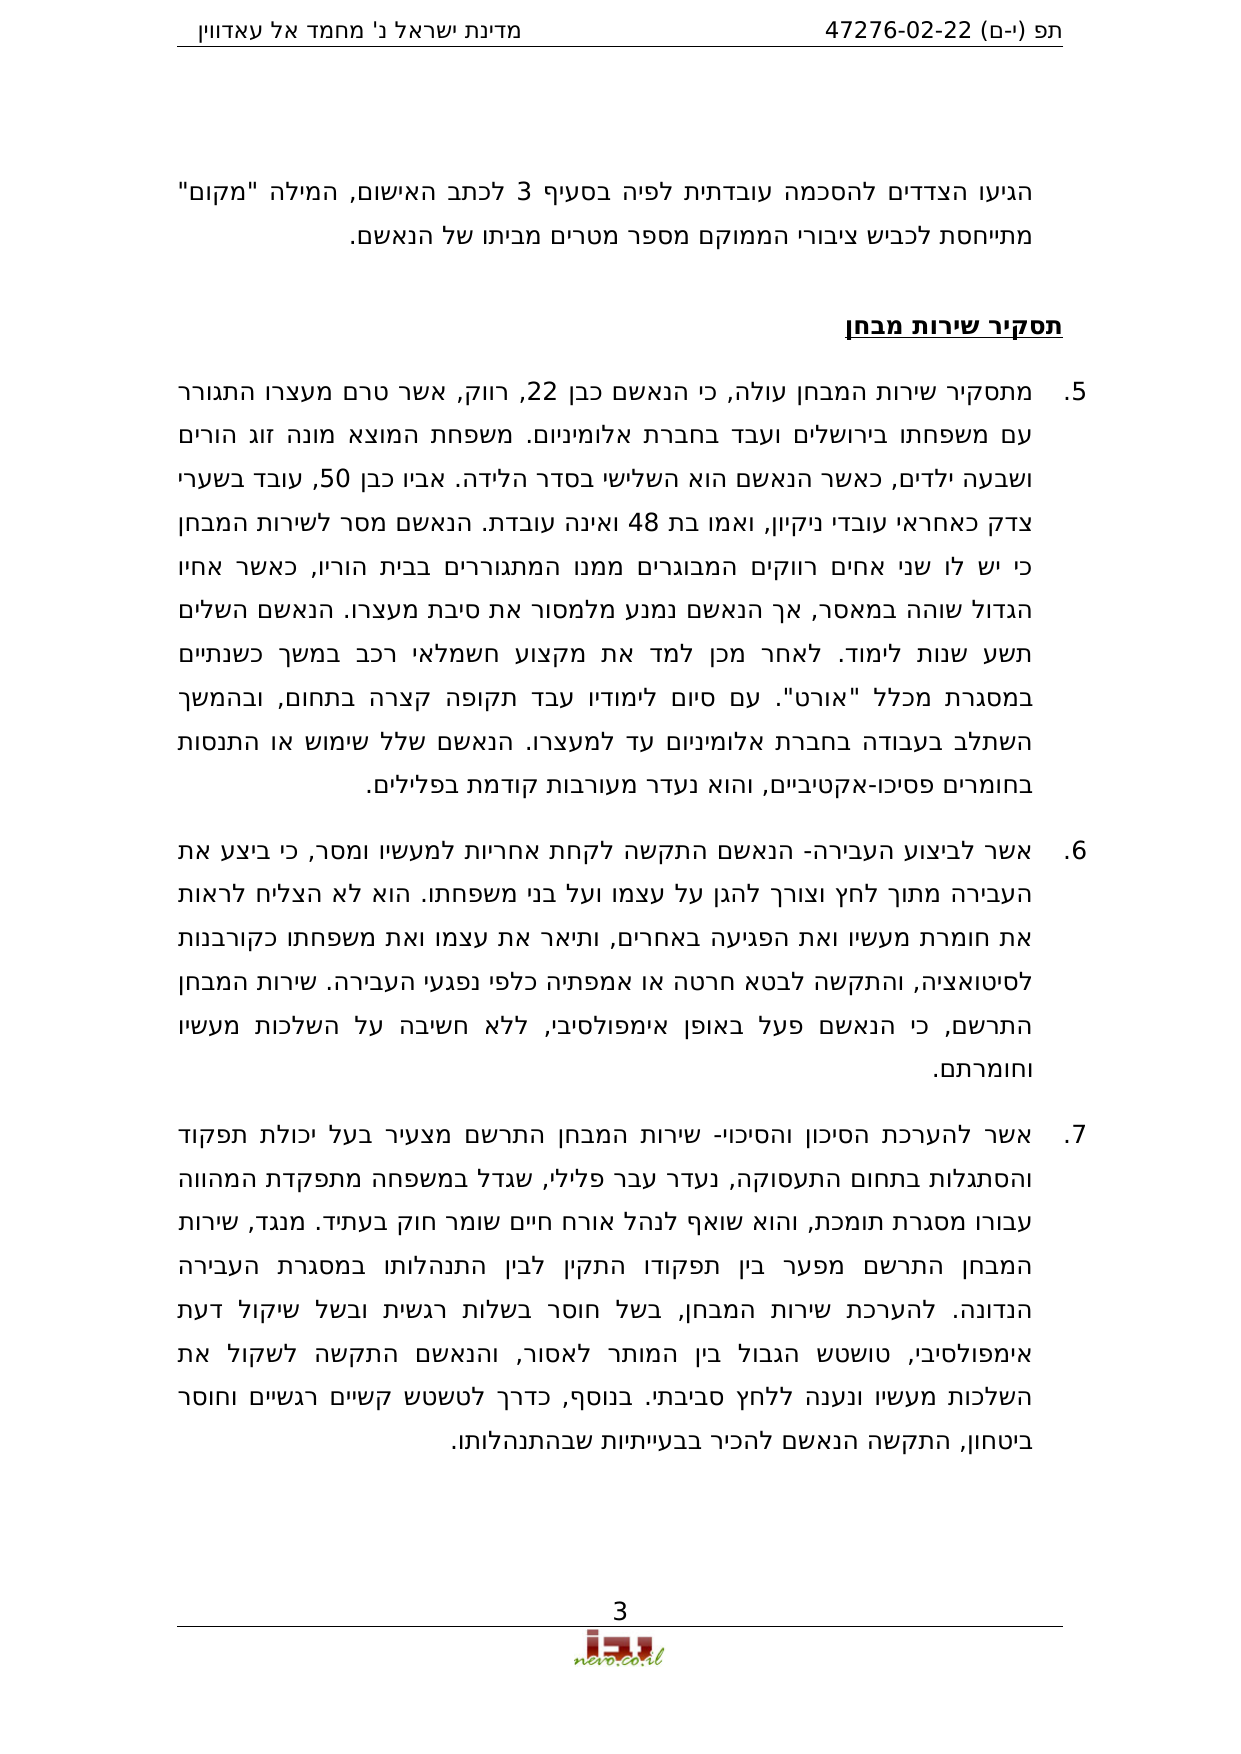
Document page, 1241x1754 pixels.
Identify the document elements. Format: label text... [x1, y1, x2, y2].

list אשר לביצוע העבירה- הנאשם התקשה לקחת אחריות למעשיו ומסר, כי ביצע את העבירה מתוך לחץ וצורך להגן על עצמו ועל בני משפחתו. הוא לא הצליח לראות את חומרת מעשיו ואת הפגיעה באחרים, ותיאר את עצמו ואת משפחתו כקורבנות לסיטואציה, והתקשה לבטא חרטה או אמפתיה כלפי נפגעי העבירה. שירות המבחן התרשם, כי הנאשם פעל באופן אימפולסיבי, ללא חשיבה על השלכות מעשיו וחומרתם. [177, 836, 1063, 1084]
picture [574, 1629, 666, 1667]
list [177, 177, 1063, 250]
list מתסקיר שירות המבחן עולה, כי הנאשם כבן 22, רווק, אשר טרם מעצרו התגורר עם משפחתו בירושלים ועבד בחברת אלומיניום. משפחת המוצא מונה זוג הורים ושבעה ילדים, כאשר הנאשם הוא השלישי בסדר הלידה. אביו כבן 50, עובד בשערי צדק כאחראי עובדי ניקיון, ואמו בת 48 ואינה עובדת. הנאשם מסר לשירות המבחן כי יש לו שני אחים רווקים המבוגרים ממנו המתגוררים בבית הוריו, כאשר אחיו הגדול שוהה במאסר, אך הנאשם נמנע מלמסור את סיבת מעצרו. הנאשם השלים תשע שנות לימוד. לאחר מכן למד את מקצוע חשמלאי רכב במשך כשנתיים במסגרת מכלל "אורט". עם סיום לימודיו עבד תקופה קצרה בתחום, ובהמשך השתלב בעבודה בחברת אלומיניום עד למעצרו. הנאשם שלל שימוש או התנסות בחומרים פסיכו-אקטיביים, והוא נעדר מעורבות קודמת בפלילים. [177, 377, 1063, 800]
list אשר להערכת הסיכון והסיכוי- שירות המבחן התרשם מצעיר בעל יכולת תפקוד והסתגלות בתחום התעסוקה, נעדר עבר פלילי, שגדל במשפחה מתפקדת המהווה עבורו מסגרת תומכת, והוא שואף לנהל אורח חיים שומר חוק בעתיד. מנגד, שירות המבחן התרשם מפער בין תפקודו התקין לבין התנהלותו במסגרת העבירה הנדונה. להערכת שירות המבחן, בשל חוסר בשלות רגשית ובשל שיקול דעת אימפולסיבי, טושטש הגבול בין המותר לאסור, והנאשם התקשה לשקול את השלכות מעשיו ונענה ללחץ סביבתי. בנוסף, כדרך לטשטש קשיים רגשיים וחוסר ביטחון, התקשה הנאשם להכיר בבעייתיות שבהתנהלותו. [177, 1120, 1063, 1455]
text תסקיר שירות מבחן [177, 312, 1063, 341]
